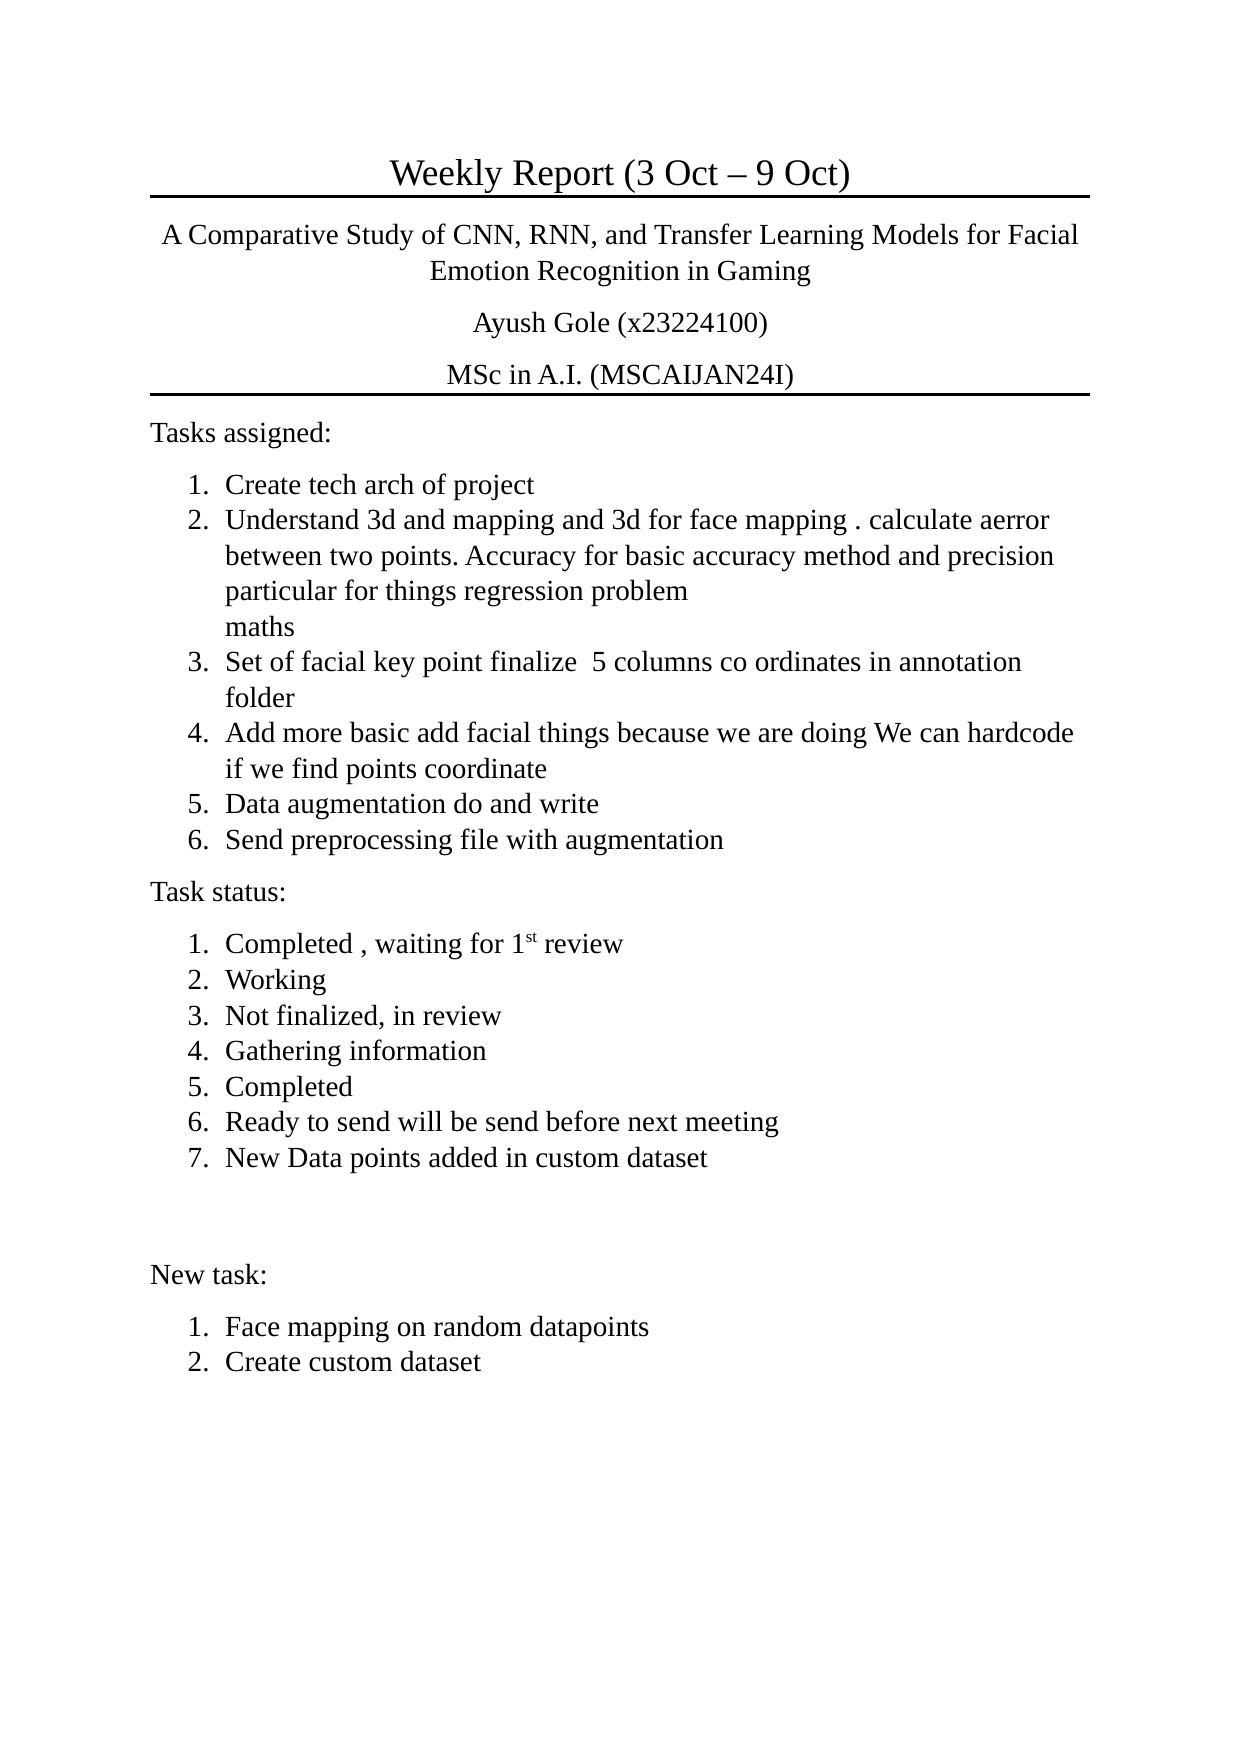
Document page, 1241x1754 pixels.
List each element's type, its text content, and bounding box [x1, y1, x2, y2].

list Face mapping on random datapoints [187, 1309, 1090, 1342]
text New task: [150, 1257, 1090, 1290]
list Send preprocessing file with augmentation [187, 822, 1090, 856]
text A Comparative Study of CNN, RNN, and Transfer Learning Models for Facial Emotion Recognition in Gaming [150, 217, 1090, 287]
list Understand 3d and mapping and 3d for face mapping . calculate aerror between two points. Accuracy for basic accuracy method and precision particular for things regression problem maths [187, 502, 1090, 643]
list Completed [187, 1069, 1090, 1102]
list Working [187, 962, 1090, 996]
list Create custom dataset [187, 1344, 1090, 1378]
list Ready to send will be send before next meeting [187, 1104, 1090, 1138]
text MSc in A.I. (MSCAIJAN24I) [150, 357, 1090, 393]
list New Data points added in custom dataset [187, 1140, 1090, 1238]
list Set of facial key point finalize 5 columns co ordinates in annotation folder [187, 644, 1090, 714]
text Weekly Report (3 Oct – 9 Oct) [150, 150, 1090, 195]
list Gathering information [187, 1033, 1090, 1067]
text Ayush Gole (x23224100) [150, 305, 1090, 339]
list Not finalized, in review [187, 998, 1090, 1031]
list Create tech arch of project [187, 467, 1090, 501]
text Task status: [150, 874, 1090, 908]
list Data augmentation do and write [187, 787, 1090, 820]
list Completed , waiting for 1st review [187, 927, 1090, 960]
list Add more basic add facial things because we are doing We can hardcode if we find points coordinate [187, 716, 1090, 785]
text Tasks assigned: [150, 415, 1090, 448]
